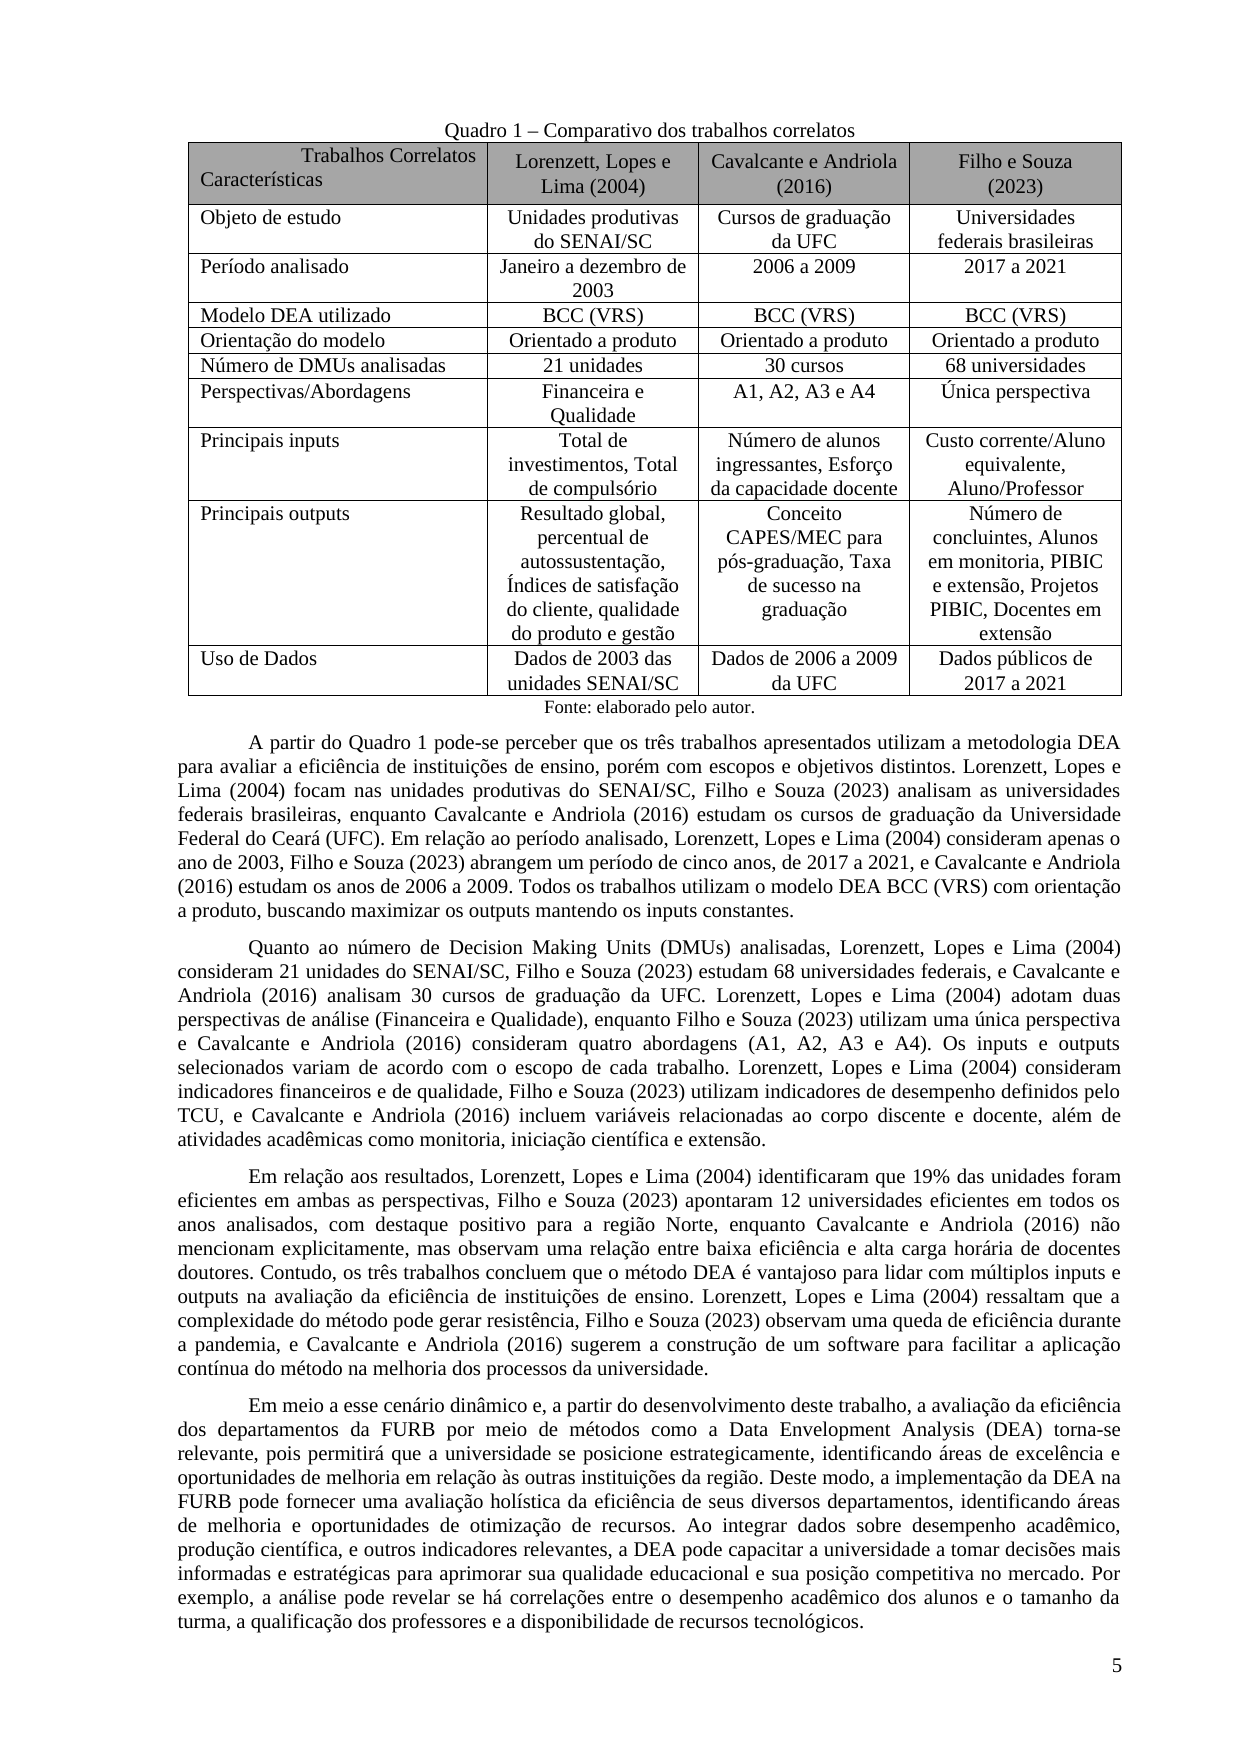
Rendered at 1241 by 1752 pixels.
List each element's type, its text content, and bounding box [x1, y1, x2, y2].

table_cell Financeira e Qualidade [488, 379, 698, 427]
table_cell Orientado a produto [488, 328, 698, 352]
table_cell Número de concluintes, Alunos em monitoria, PIBIC e extensão, Projetos PIBIC, Docentes em extensão [910, 501, 1121, 645]
table_cell 30 cursos [699, 354, 909, 377]
table_cell Número de alunos ingressantes, Esforço da capacidade docente [699, 428, 909, 500]
text Em relação aos resultados, Lorenzett, Lopes e Lima (2004) identificaram que 19% das unidades foram eficientes em ambas as perspectivas, Filho e Souza (2023) apontaram 12 universidades eficientes em todos os anos analisados, com destaque positivo para a região Norte, enquanto Cavalcante e Andriola (2016) não mencionam explicitamente, mas observam uma relação entre baixa eficiência e alta carga horária de docentes doutores. Contudo, os três trabalhos concluem que o método DEA é vantajoso para lidar com múltiplos inputs e outputs na avaliação da eficiência de instituições de ensino. Lorenzett, Lopes e Lima (2004) ressaltam que a complexidade do método pode gerar resistência, Filho e Souza (2023) observam uma queda de eficiência durante a pandemia, e Cavalcante e Andriola (2016) sugerem a construção de um software para facilitar a aplicação contínua do método na melhoria dos processos da universidade. [177, 1164, 1122, 1380]
table_cell 21 unidades [488, 354, 698, 377]
table_cell Principais inputs [189, 428, 487, 500]
table_cell Dados públicos de 2017 a 2021 [910, 646, 1121, 694]
text Quanto ao número de Decision Making Units (DMUs) analisadas, Lorenzett, Lopes e Lima (2004) consideram 21 unidades do SENAI/SC, Filho e Souza (2023) estudam 68 universidades federais, e Cavalcante e Andriola (2016) analisam 30 cursos de graduação da UFC. Lorenzett, Lopes e Lima (2004) adotam duas perspectivas de análise (Financeira e Qualidade), enquanto Filho e Souza (2023) utilizam uma única perspectiva e Cavalcante e Andriola (2016) consideram quatro abordagens (A1, A2, A3 e A4). Os inputs e outputs selecionados variam de acordo com o escopo de cada trabalho. Lorenzett, Lopes e Lima (2004) consideram indicadores financeiros e de qualidade, Filho e Souza (2023) utilizam indicadores de desempenho definidos pelo TCU, e Cavalcante e Andriola (2016) incluem variáveis relacionadas ao corpo discente e docente, além de atividades acadêmicas como monitoria, iniciação científica e extensão. [177, 934, 1122, 1151]
table_header Cavalcante e Andriola (2016) [699, 143, 909, 204]
table_cell Principais outputs [189, 501, 487, 645]
table_cell Modelo DEA utilizado [189, 303, 487, 327]
table_cell BCC (VRS) [699, 303, 909, 327]
table_cell Cursos de graduação da UFC [699, 205, 909, 253]
table_cell Dados de 2006 a 2009 da UFC [699, 646, 909, 694]
table_cell Orientado a produto [910, 328, 1121, 352]
table_cell Unidades produtivas do SENAI/SC [488, 205, 698, 253]
table_cell Período analisado [189, 254, 487, 302]
table_cell 68 universidades [910, 354, 1121, 377]
text Fonte: elaborado pelo autor. [177, 696, 1122, 717]
table_cell A1, A2, A3 e A4 [699, 379, 909, 427]
table_cell Conceito CAPES/MEC para pós-graduação, Taxa de sucesso na graduação [699, 501, 909, 645]
table_cell Número de DMUs analisadas [189, 354, 487, 377]
table_cell 2017 a 2021 [910, 254, 1121, 302]
table_cell Dados de 2003 das unidades SENAI/SC [488, 646, 698, 694]
table_cell Uso de Dados [189, 646, 487, 694]
table_cell Perspectivas/Abordagens [189, 379, 487, 427]
table_cell Orientado a produto [699, 328, 909, 352]
table_header Filho e Souza (2023) [910, 143, 1121, 204]
table_cell Janeiro a dezembro de 2003 [488, 254, 698, 302]
text A partir do Quadro 1 pode-se perceber que os três trabalhos apresentados utilizam a metodologia DEA para avaliar a eficiência de instituições de ensino, porém com escopos e objetivos distintos. Lorenzett, Lopes e Lima (2004) focam nas unidades produtivas do SENAI/SC, Filho e Souza (2023) analisam as universidades federais brasileiras, enquanto Cavalcante e Andriola (2016) estudam os cursos de graduação da Universidade Federal do Ceará (UFC). Em relação ao período analisado, Lorenzett, Lopes e Lima (2004) consideram apenas o ano de 2003, Filho e Souza (2023) abrangem um período de cinco anos, de 2017 a 2021, e Cavalcante e Andriola (2016) estudam os anos de 2006 a 2009. Todos os trabalhos utilizam o modelo DEA BCC (VRS) com orientação a produto, buscando maximizar os outputs mantendo os inputs constantes. [177, 729, 1122, 922]
table_cell Universidades federais brasileiras [910, 205, 1121, 253]
table_cell Resultado global, percentual de autossustentação, Índices de satisfação do cliente, qualidade do produto e gestão [488, 501, 698, 645]
table_cell Orientação do modelo [189, 328, 487, 352]
text Em meio a esse cenário dinâmico e, a partir do desenvolvimento deste trabalho, a avaliação da eficiência dos departamentos da FURB por meio de métodos como a Data Envelopment Analysis (DEA) torna-se relevante, pois permitirá que a universidade se posicione estrategicamente, identificando áreas de excelência e oportunidades de melhoria em relação às outras instituições da região. Deste modo, a implementação da DEA na FURB pode fornecer uma avaliação holística da eficiência de seus diversos departamentos, identificando áreas de melhoria e oportunidades de otimização de recursos. Ao integrar dados sobre desempenho acadêmico, produção científica, e outros indicadores relevantes, a DEA pode capacitar a universidade a tomar decisões mais informadas e estratégicas para aprimorar sua qualidade educacional e sua posição competitiva no mercado. Por exemplo, a análise pode revelar se há correlações entre o desempenho acadêmico dos alunos e o tamanho da turma, a qualificação dos professores e a disponibilidade de recursos tecnológicos. [177, 1393, 1122, 1633]
table_cell Total de investimentos, Total de compulsório [488, 428, 698, 500]
table_header Lorenzett, Lopes e Lima (2004) [488, 143, 698, 204]
table_cell Custo corrente/Aluno equivalente, Aluno/Professor [910, 428, 1121, 500]
text Quadro 1 – Comparativo dos trabalhos correlatos [177, 118, 1122, 142]
table_header Trabalhos Correlatos Características [189, 143, 487, 204]
table_cell Única perspectiva [910, 379, 1121, 427]
table_cell 2006 a 2009 [699, 254, 909, 302]
table_cell BCC (VRS) [910, 303, 1121, 327]
table_cell Objeto de estudo [189, 205, 487, 253]
table_cell BCC (VRS) [488, 303, 698, 327]
